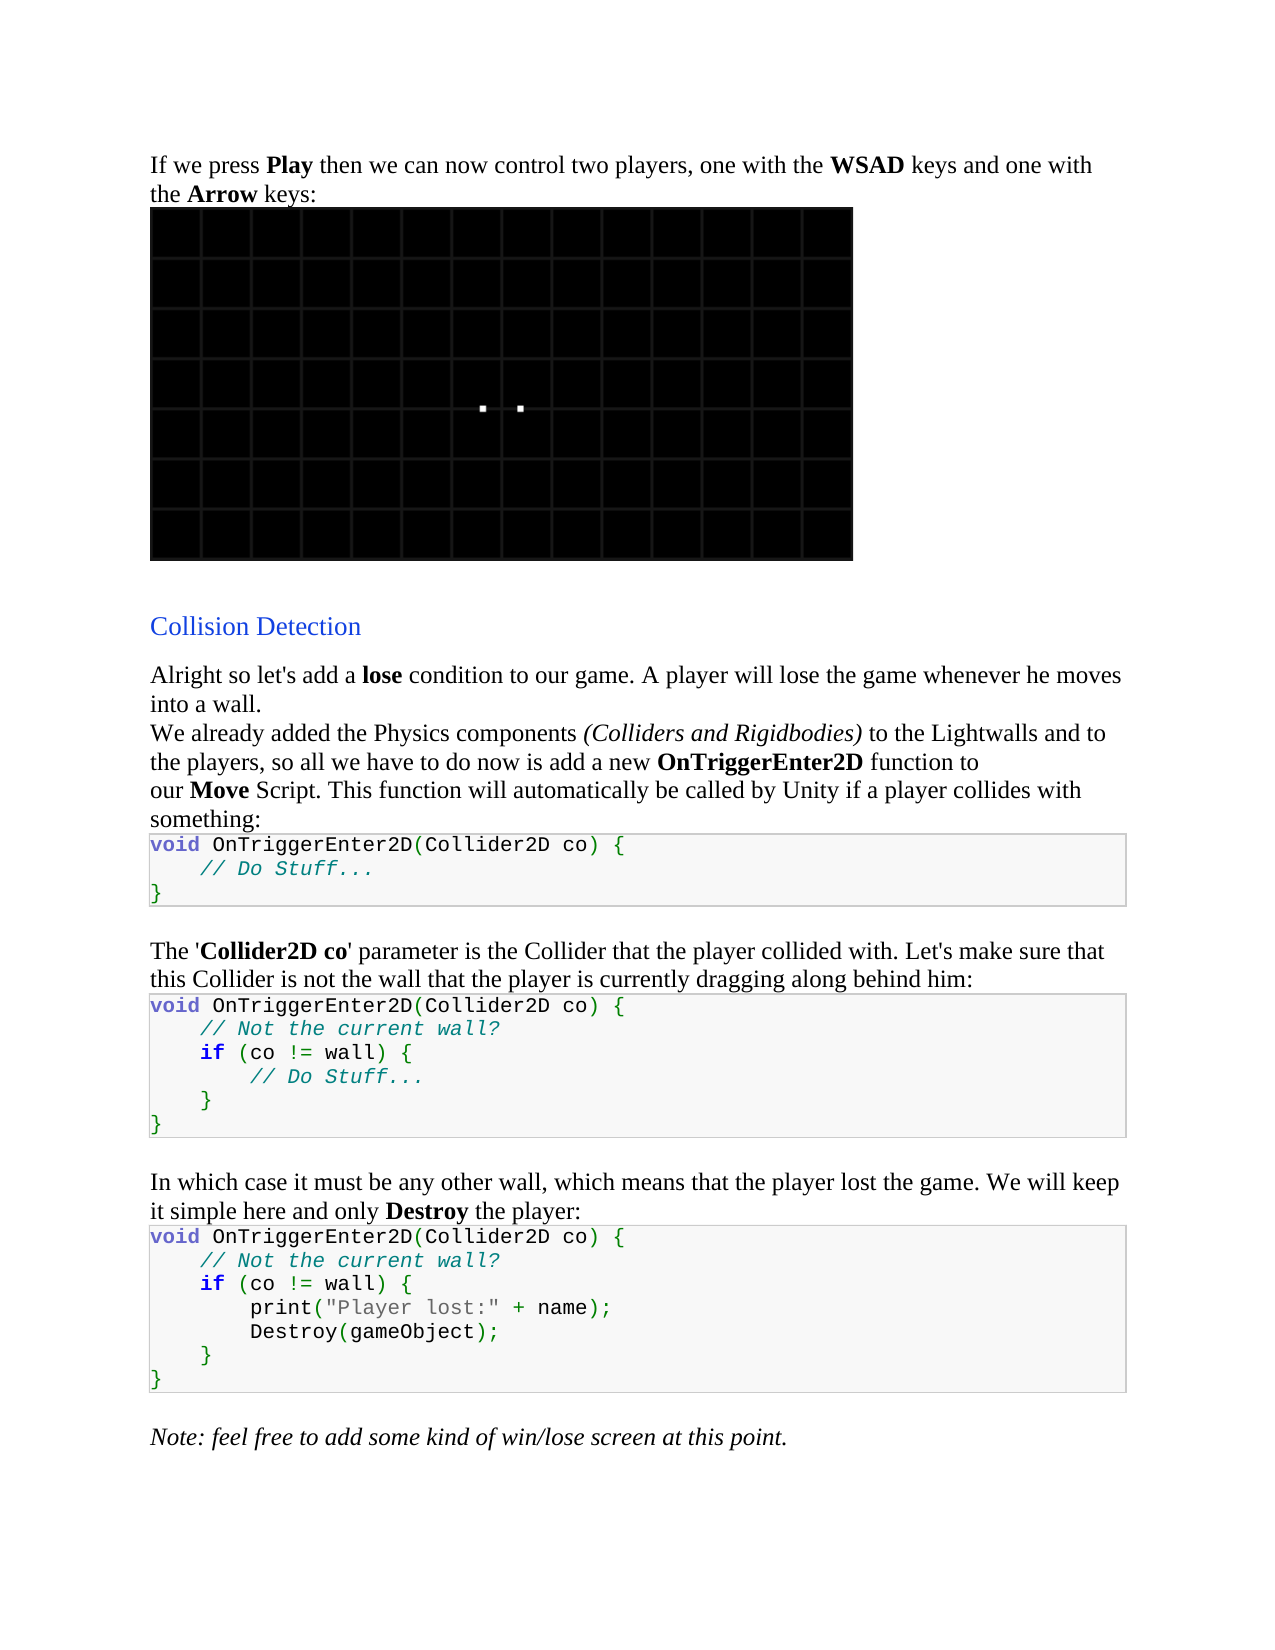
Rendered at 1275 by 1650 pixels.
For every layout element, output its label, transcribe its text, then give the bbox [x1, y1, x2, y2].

text Collision Detection [150, 611, 1125, 642]
text void OnTriggerEnter2D(Collider2D co) { // Not the current wall? if (co != wall) { // Do Stuff... } } [150, 995, 1125, 1137]
picture [150, 207, 854, 561]
text void OnTriggerEnter2D(Collider2D co) { // Do Stuff... } [150, 835, 1125, 905]
text We already added the Physics components (Colliders and Rigidbodies) to the Lightwalls and to the players, so all we have to do now is add a new OnTriggerEnter2D function to our Move Script. This function will automatically be called by Unity if a player collides with something: [150, 718, 1125, 833]
text void OnTriggerEnter2D(Collider2D co) { // Not the current wall? if (co != wall) { print("Player lost:" + name); Destroy(gameObject); } } [150, 1226, 1125, 1392]
text Note: feel free to add some kind of win/lose screen at this point. [150, 1393, 1125, 1451]
text In which case it must be any other wall, which means that the player lost the game. We will keep it simple here and only Destroy the player: [150, 1167, 1125, 1224]
text The 'Collider2D co' parameter is the Collider that the player collided with. Let's make sure that this Collider is not the wall that the player is currently dragging along behind him: [150, 936, 1125, 993]
text Alright so let's add a lose condition to our game. A player will lose the game whenever he moves into a wall. [150, 660, 1125, 718]
